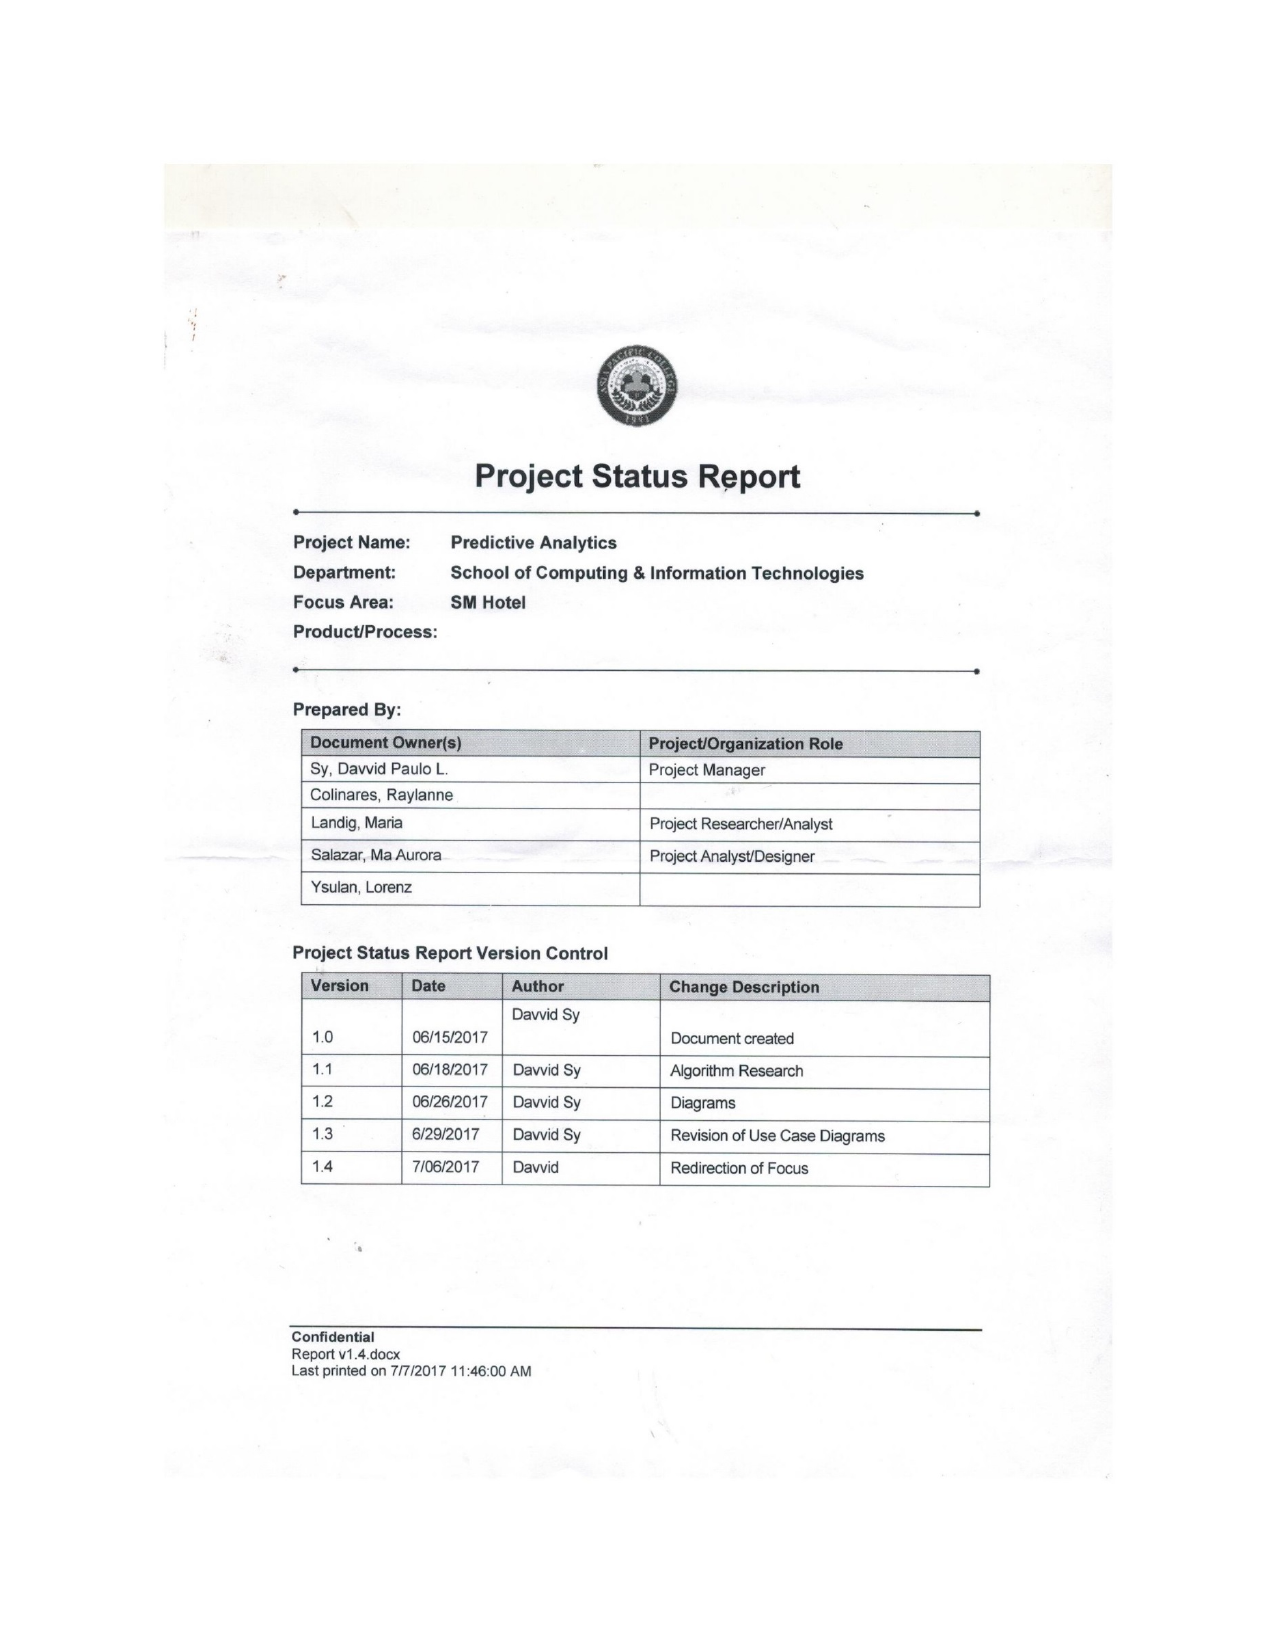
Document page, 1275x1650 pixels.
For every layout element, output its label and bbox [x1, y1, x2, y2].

picture [150, 150, 1124, 1491]
